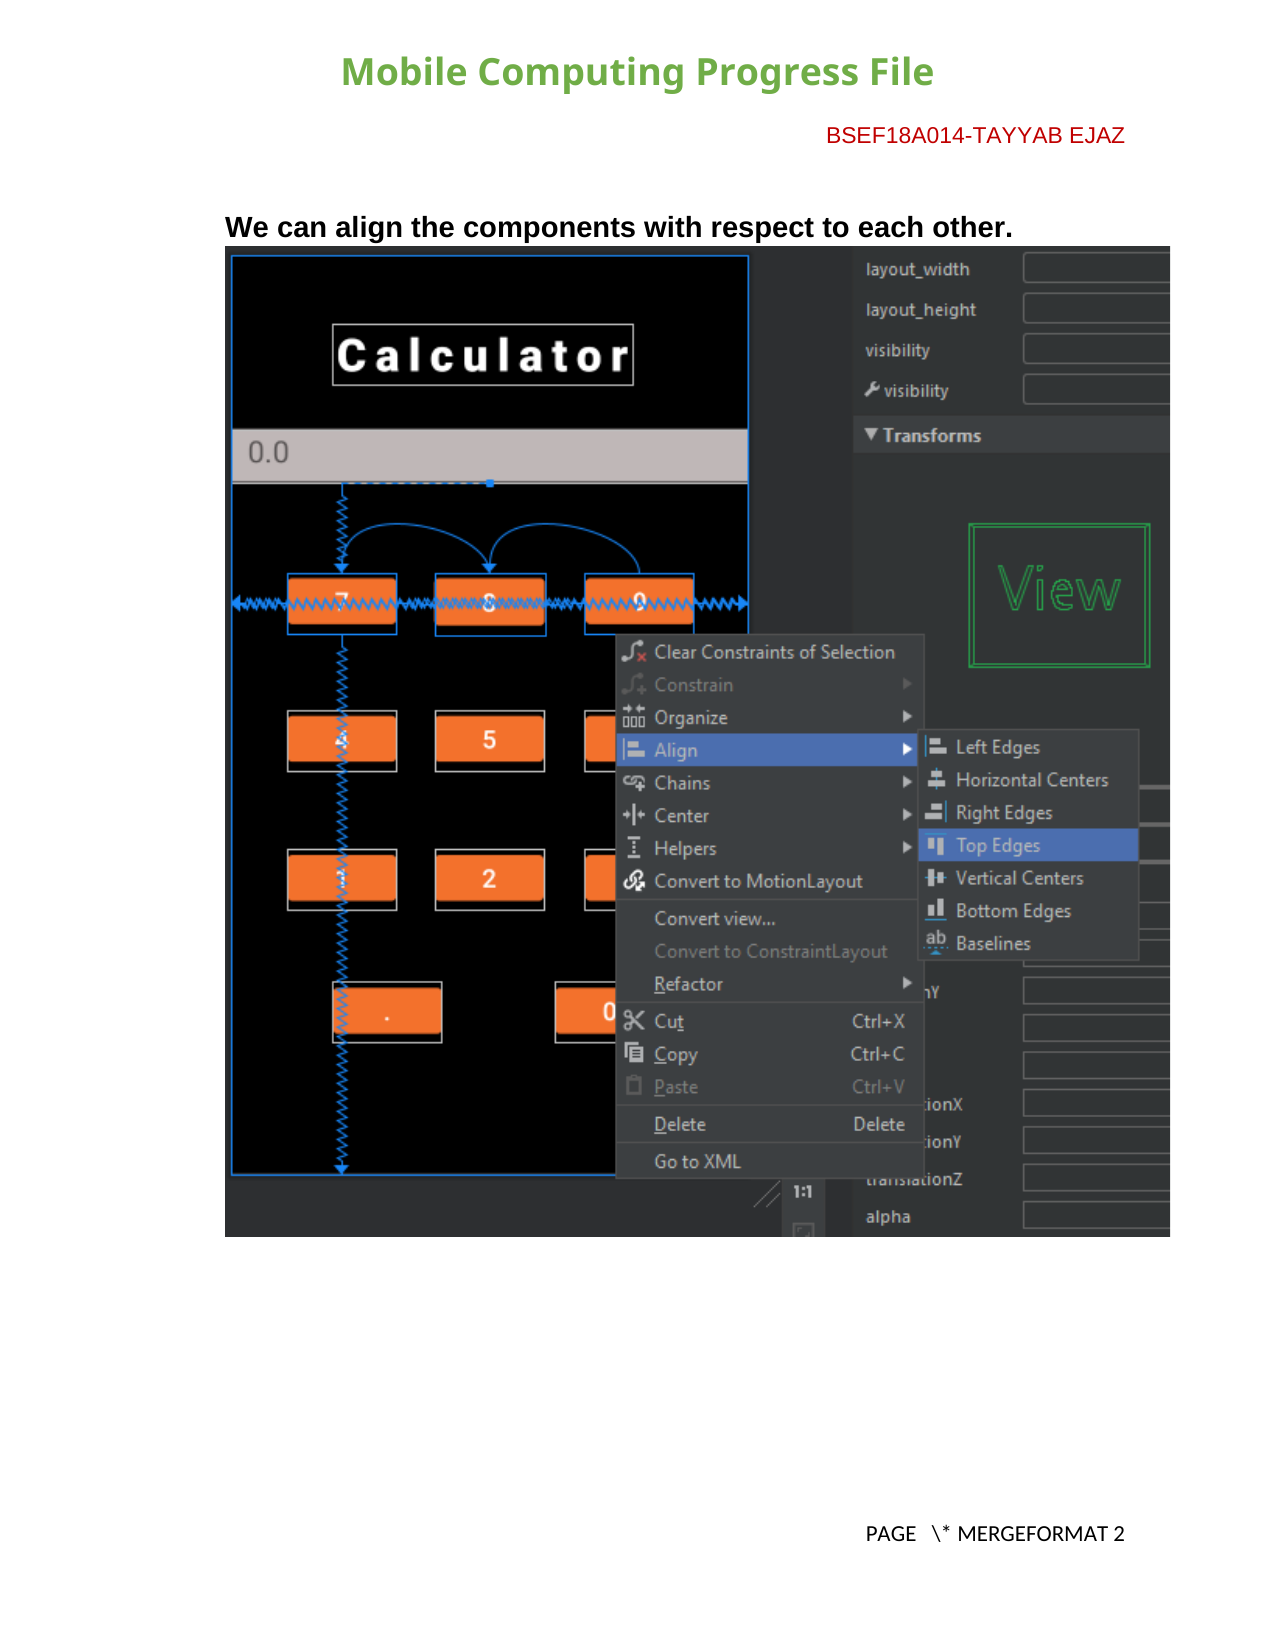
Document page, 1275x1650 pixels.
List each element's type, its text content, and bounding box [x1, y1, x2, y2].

list We can align the components with respect to each other. [225, 210, 1125, 246]
picture [225, 246, 1171, 1237]
